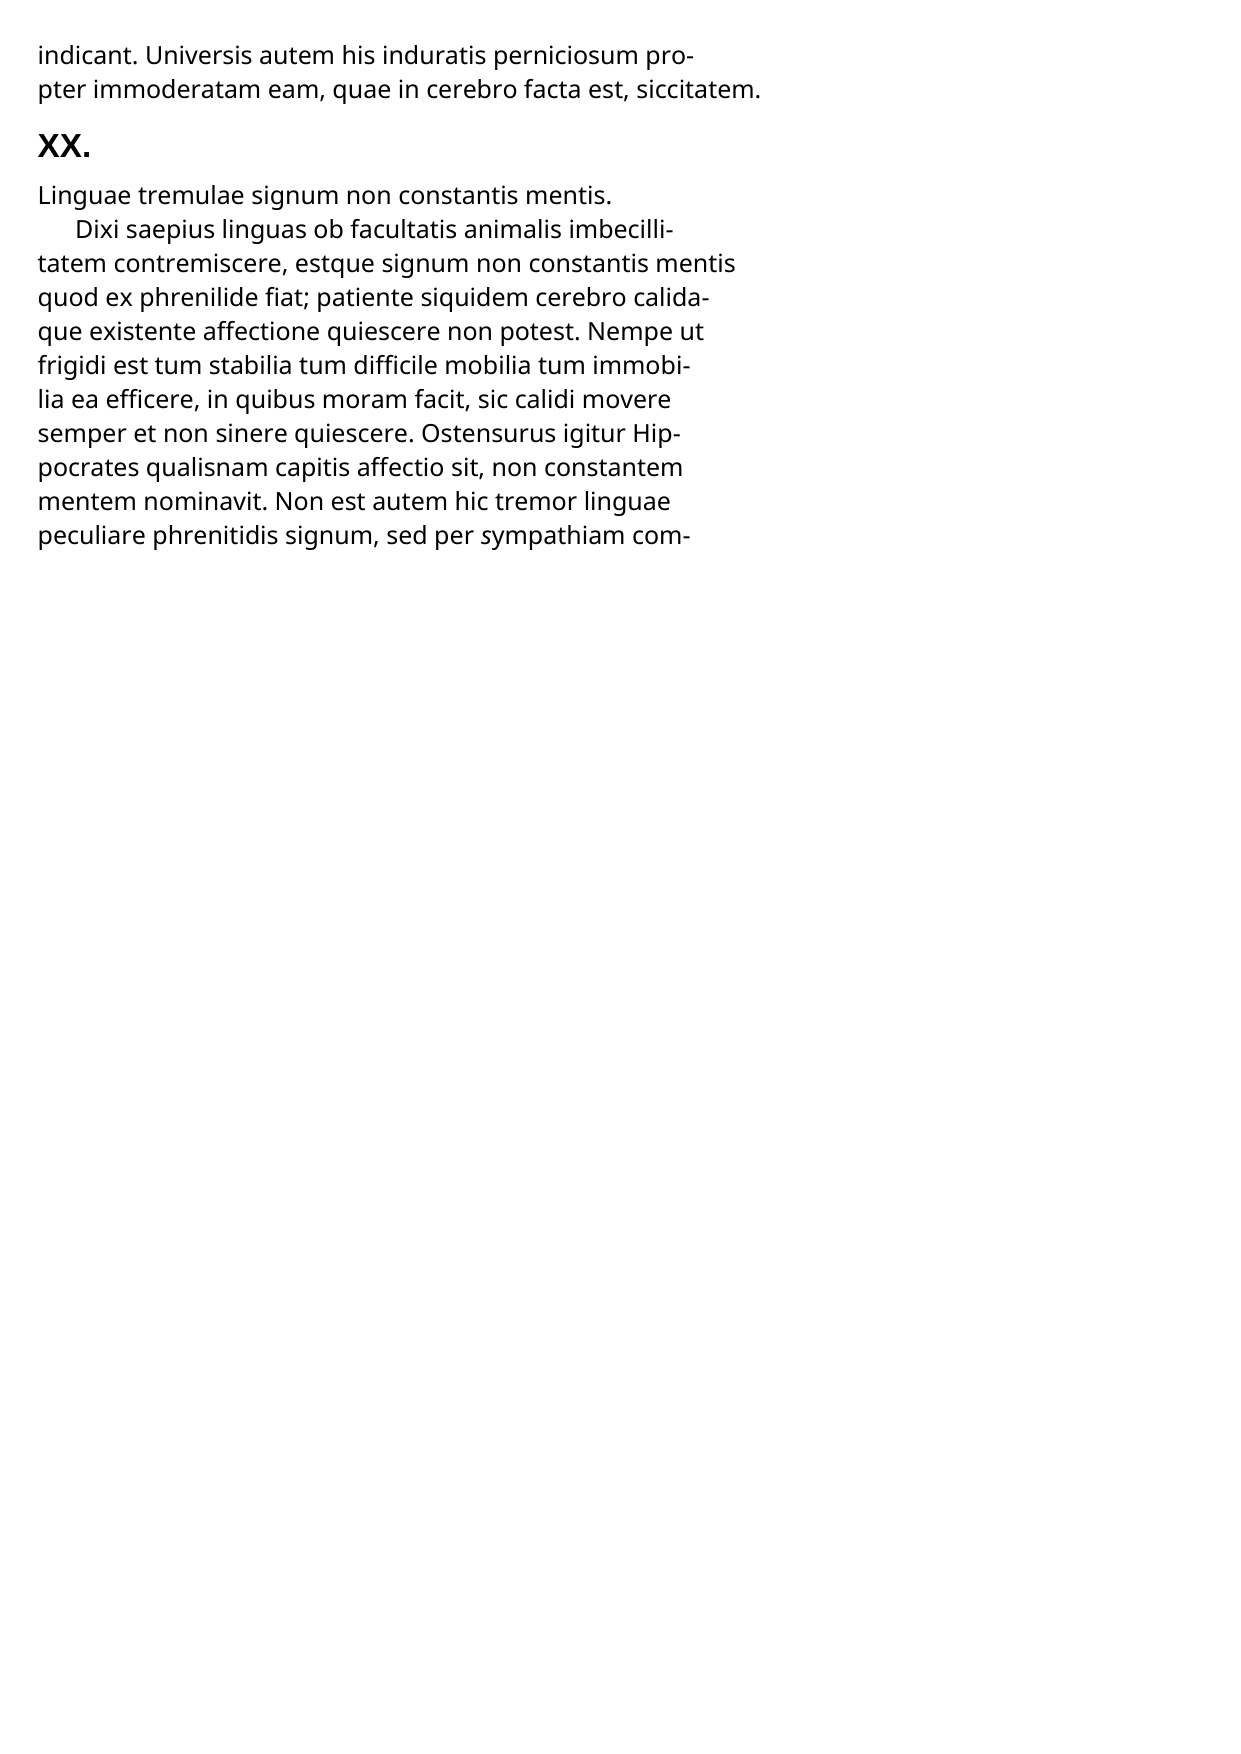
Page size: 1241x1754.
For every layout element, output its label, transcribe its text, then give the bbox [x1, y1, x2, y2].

text Dixi saepius linguas ob facultatis animalis imbecilli- tatem contremiscere, estque signum non constantis mentis quod ex phrenilide fiat; patiente siquidem cerebro calida- que existente affectione quiescere non potest. Nempe ut frigidi est tum stabilia tum difficile mobilia tum immobi- lia ea efficere, in quibus moram facit, sic calidi movere semper et non sinere quiescere. Ostensurus igitur Hip- pocrates qualisnam capitis affectio sit, non constantem mentem nominavit. Non est autem hic tremor linguae peculiare phrenitidis signum, sed per sympathiam com- [37, 211, 1203, 552]
text Linguae tremulae signum non constantis mentis. [37, 177, 1203, 211]
text indicant. Universis autem his induratis perniciosum pro- pter immoderatam eam, quae in cerebro facta est, siccitatem. [37, 37, 1203, 106]
subtitle XX. [37, 126, 1203, 165]
